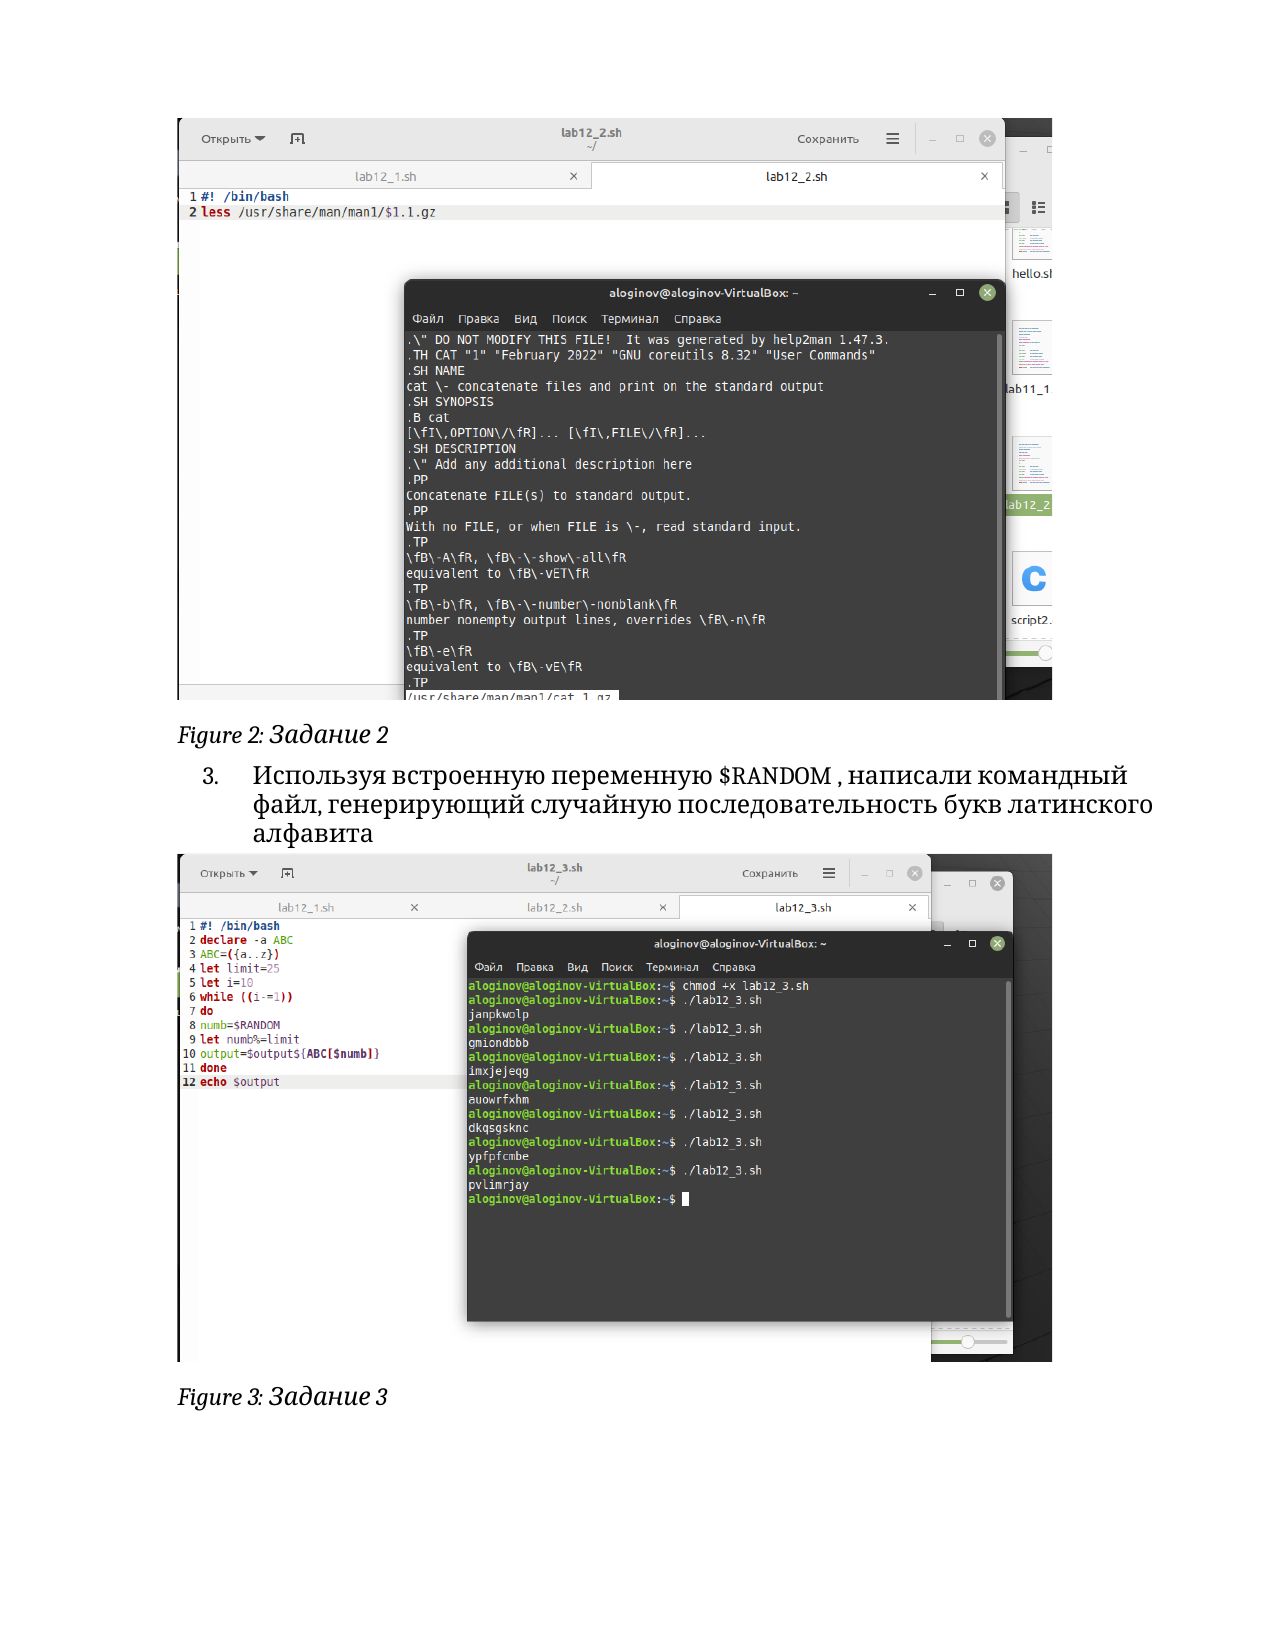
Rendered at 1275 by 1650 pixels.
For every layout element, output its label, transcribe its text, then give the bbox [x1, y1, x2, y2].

text Figure 3: Задание 3 [177, 1383, 1186, 1412]
picture [177, 118, 1053, 700]
picture [177, 852, 1053, 1362]
list Используя встроенную переменную $RANDOM , написали командный файл, генерирующий случайную последовательность букв латинского алфавита [202, 762, 1186, 848]
text Figure 2: Задание 2 [177, 721, 1186, 749]
